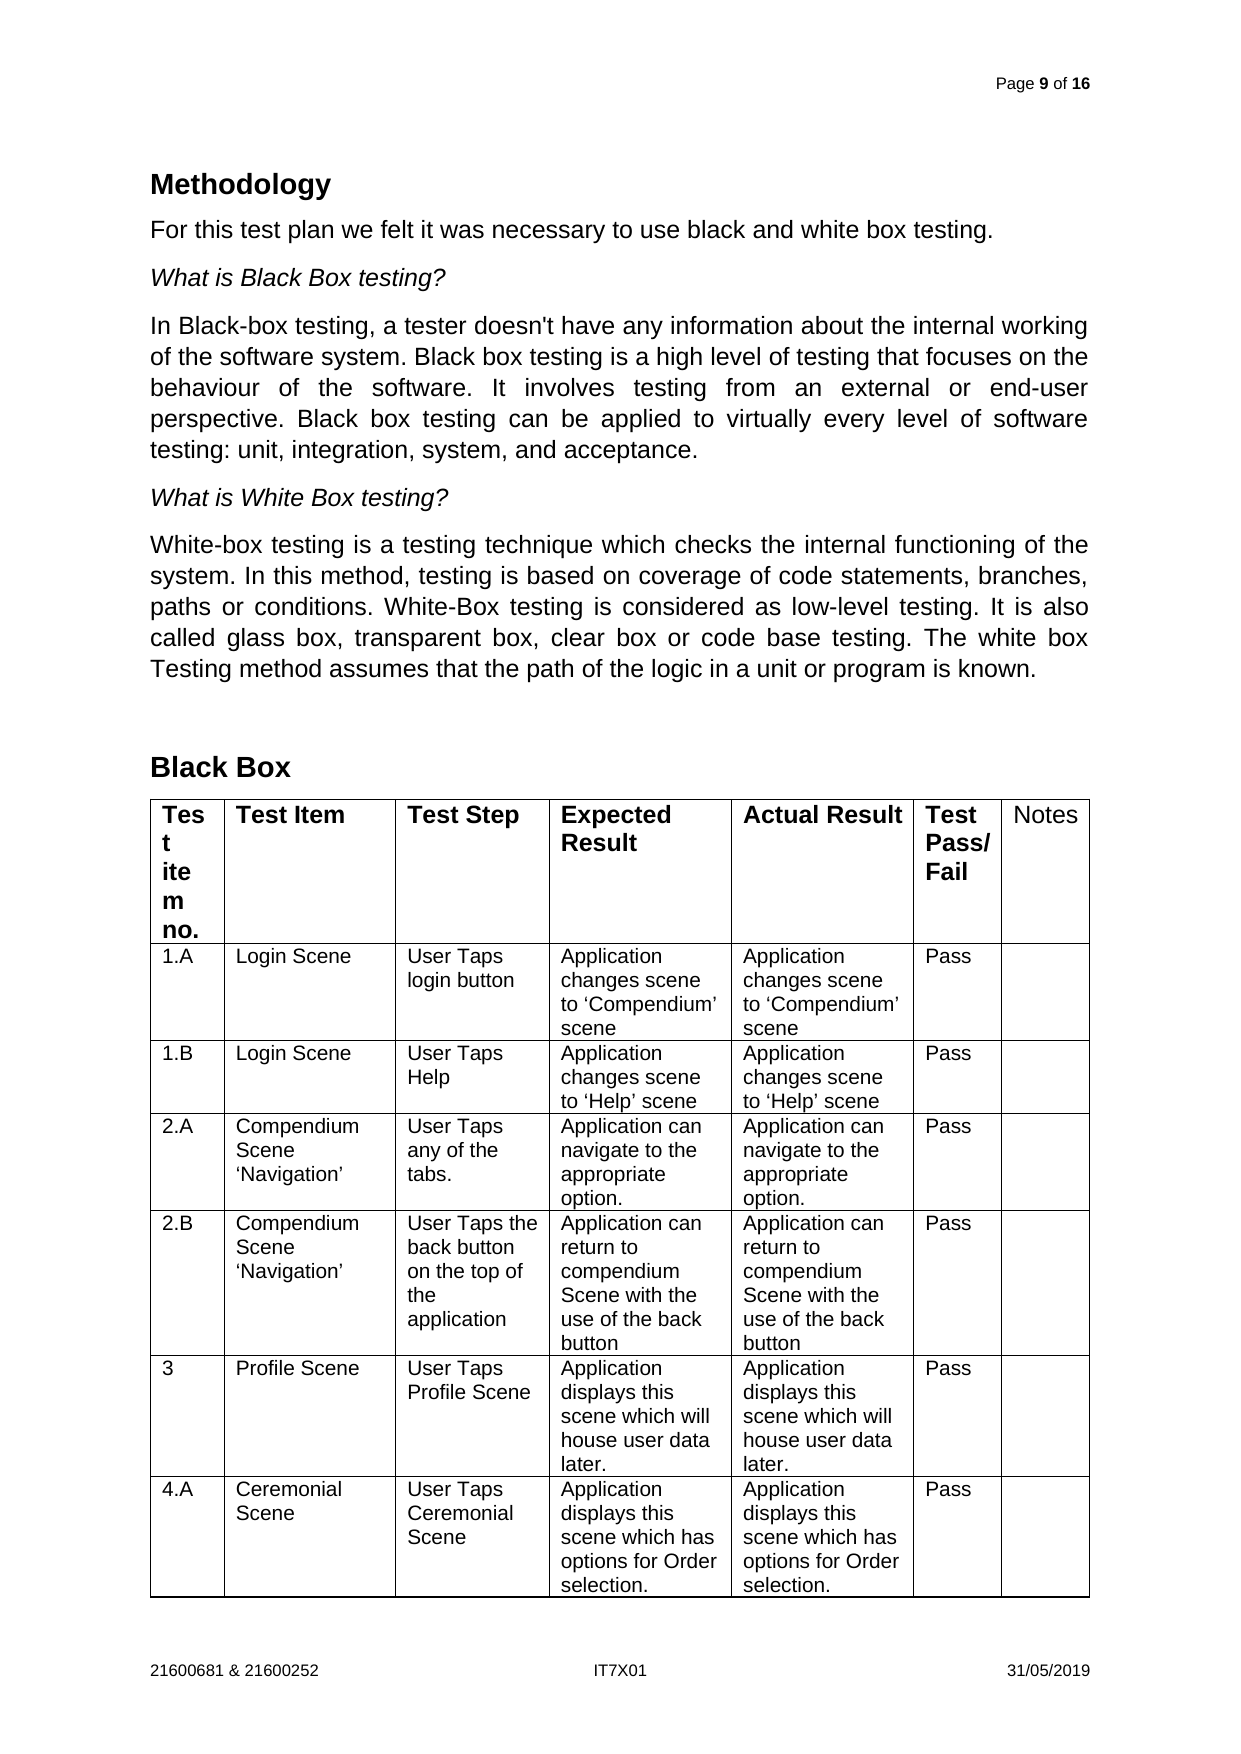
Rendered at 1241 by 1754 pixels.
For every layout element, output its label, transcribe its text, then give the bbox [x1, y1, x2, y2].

table_cell Pass [914, 1211, 1001, 1355]
table_cell Application can navigate to the appropriate option. [550, 1114, 731, 1210]
table_cell User Taps Profile Scene [396, 1356, 549, 1476]
table_cell Pass [914, 1114, 1001, 1210]
table_cell Pass [914, 944, 1001, 1040]
table_cell [1002, 1114, 1089, 1210]
table_cell Application changes scene to ‘Compendium’ scene [550, 944, 731, 1040]
table_cell Pass [914, 1041, 1001, 1113]
table_cell Application displays this scene which has options for Order selection. [550, 1477, 731, 1596]
table_cell Login Scene [225, 944, 395, 1040]
text In Black-box testing, a tester doesn't have any information about the internal working of the software system. Black box testing is a high level of testing that focuses on the behaviour of the software. It involves testing from an external or end-user perspective. Black box testing can be applied to virtually every level of software testing: unit, integration, system, and acceptance. [150, 311, 1090, 464]
table_cell User Taps Ceremonial Scene [396, 1477, 549, 1596]
table_cell 1.A [151, 944, 224, 1040]
table_cell 4.A [151, 1477, 224, 1596]
text What is Black Box testing? [150, 263, 1090, 292]
table_header Test Item [225, 800, 395, 943]
table_cell User Taps login button [396, 944, 549, 1040]
table_cell Compendium Scene ‘Navigation’ [225, 1114, 395, 1210]
table_header Test Pass/ Fail [914, 800, 1001, 943]
table_cell Application displays this scene which will house user data later. [550, 1356, 731, 1476]
table_cell Login Scene [225, 1041, 395, 1113]
table_cell Application displays this scene which has options for Order selection. [732, 1477, 913, 1596]
table_cell Application can return to compendium Scene with the use of the back button [550, 1211, 731, 1355]
subtitle Black Box [150, 750, 1090, 783]
table_cell [1002, 1356, 1089, 1476]
table_header Test item no. [151, 800, 224, 943]
subtitle Methodology [150, 167, 1090, 200]
table_cell [1002, 944, 1089, 1040]
table_cell User Taps the back button on the top of the application [396, 1211, 549, 1355]
table_cell Application can navigate to the appropriate option. [732, 1114, 913, 1210]
table_cell [1002, 1041, 1089, 1113]
table_cell 2.B [151, 1211, 224, 1355]
table_cell User Taps any of the tabs. [396, 1114, 549, 1210]
table_cell 1.B [151, 1041, 224, 1113]
text White-box testing is a testing technique which checks the internal functioning of the system. In this method, testing is based on coverage of code statements, branches, paths or conditions. White-Box testing is considered as low-level testing. It is also called glass box, transparent box, clear box or code base testing. The white box Testing method assumes that the path of the logic in a unit or program is known. [150, 530, 1090, 683]
text What is White Box testing? [150, 483, 1090, 511]
table_cell Profile Scene [225, 1356, 395, 1476]
table_cell User Taps Help [396, 1041, 549, 1113]
table_header Notes [1002, 800, 1089, 943]
table_cell Pass [914, 1477, 1001, 1596]
table_cell Application changes scene to ‘Help’ scene [550, 1041, 731, 1113]
text For this test plan we felt it was necessary to use black and white box testing. [150, 215, 1090, 244]
table_cell Pass [914, 1356, 1001, 1476]
table_cell Compendium Scene ‘Navigation’ [225, 1211, 395, 1355]
table_cell Application displays this scene which will house user data later. [732, 1356, 913, 1476]
table_cell Application can return to compendium Scene with the use of the back button [732, 1211, 913, 1355]
table_cell 3 [151, 1356, 224, 1476]
table_header Expected Result [550, 800, 731, 943]
table_cell Application changes scene to ‘Compendium’ scene [732, 944, 913, 1040]
table_header Test Step [396, 800, 549, 943]
table_cell Ceremonial Scene [225, 1477, 395, 1596]
table_cell Application changes scene to ‘Help’ scene [732, 1041, 913, 1113]
table_header Actual Result [732, 800, 913, 943]
table_cell [1002, 1211, 1089, 1355]
table_cell [1002, 1477, 1089, 1596]
table_cell 2.A [151, 1114, 224, 1210]
